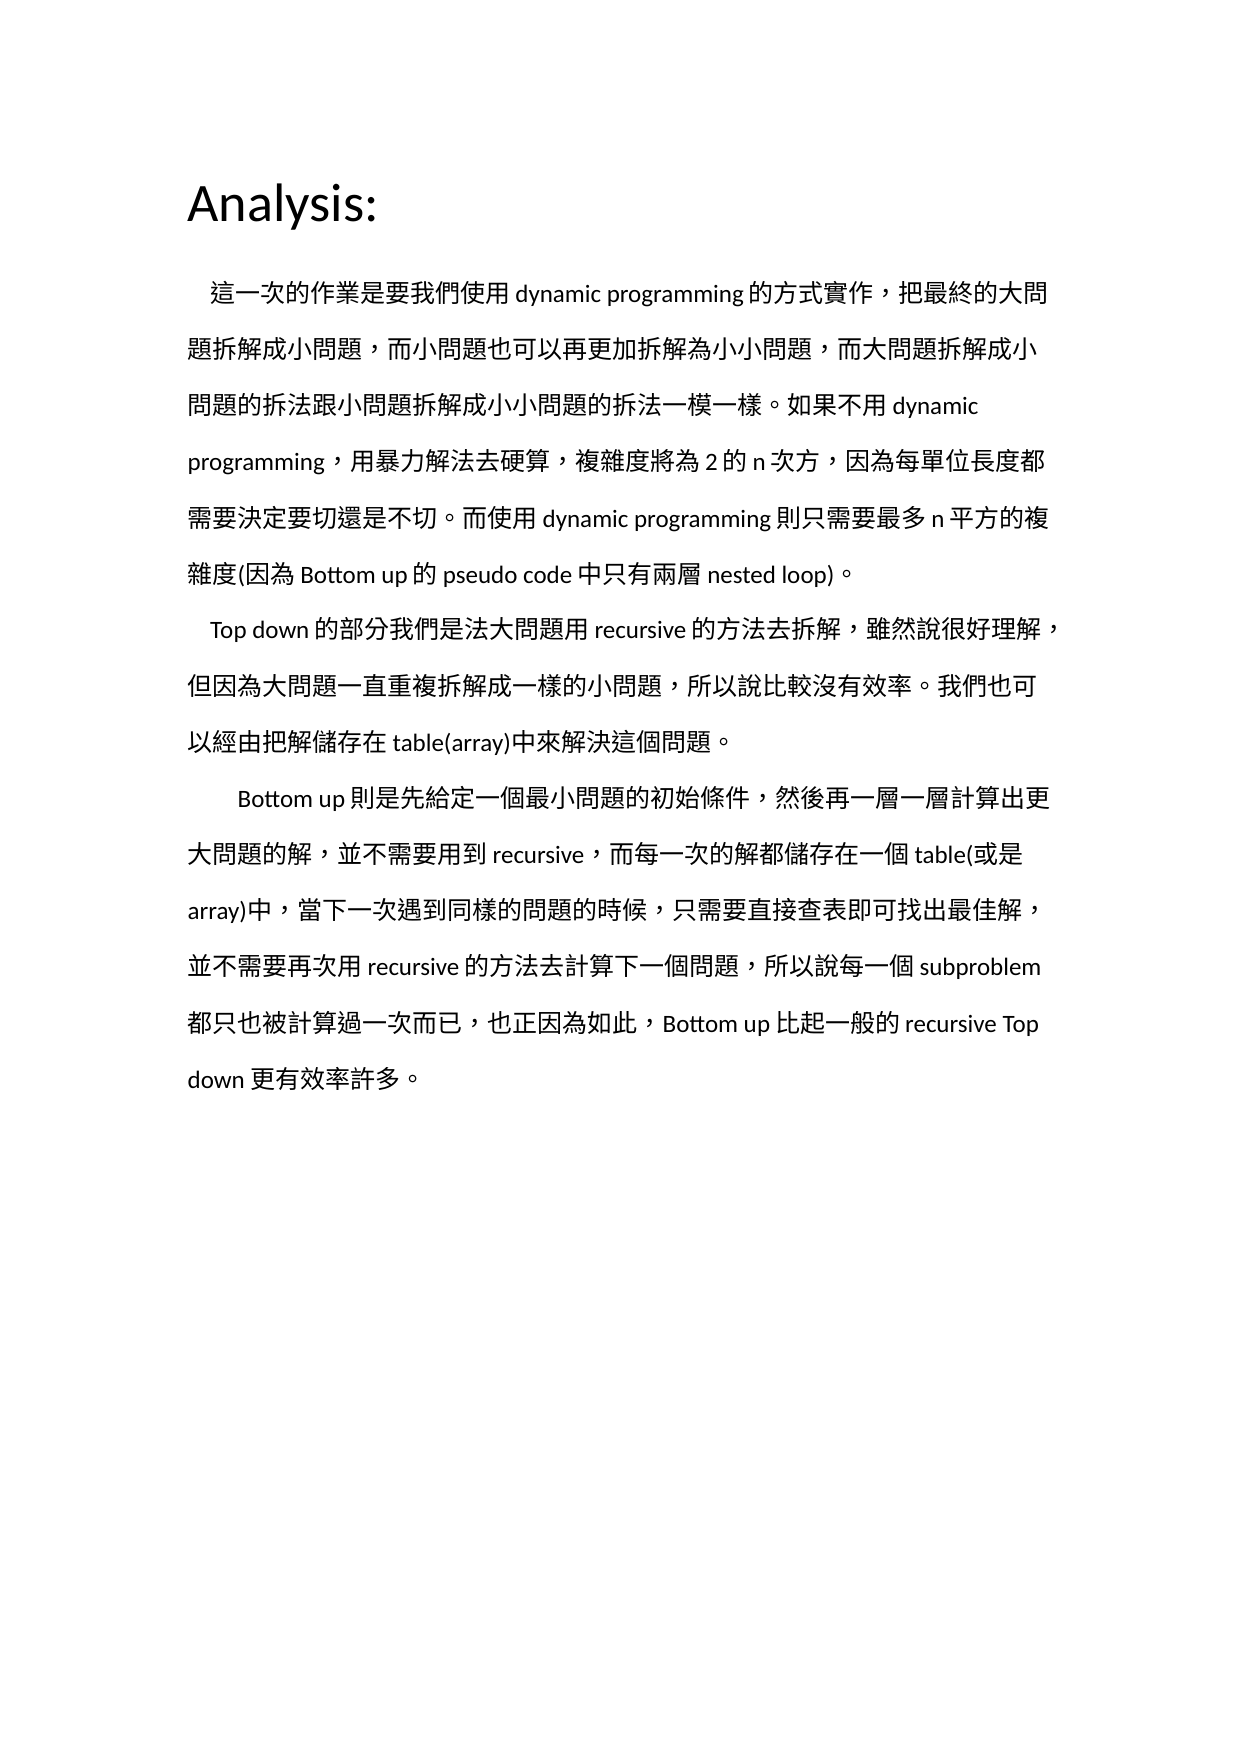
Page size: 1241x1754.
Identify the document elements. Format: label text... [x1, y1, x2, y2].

text 這一次的作業是要我們使用dynamic programming的方式實作，把最終的大問題拆解成小問題，而小問題也可以再更加拆解為小小問題，而大問題拆解成小問題的拆法跟小問題拆解成小小問題的拆法一模一樣。如果不用dynamic programming，用暴力解法去硬算，複雜度將為2的n次方，因為每單位長度都需要決定要切還是不切。而使用dynamic programming則只需要最多n平方的複雜度(因為Bottom up的pseudo code中只有兩層nested loop)。 [187, 272, 1053, 591]
text Bottom up則是先給定一個最小問題的初始條件，然後再一層一層計算出更大問題的解，並不需要用到recursive，而每一次的解都儲存在一個table(或是array)中，當下一次遇到同樣的問題的時候，只需要直接查表即可找出最佳解，並不需要再次用recursive的方法去計算下一個問題，所以說每一個subproblem都只也被計算過一次而已，也正因為如此，Bottom up比起一般的recursive Top down更有效率許多。 [187, 777, 1053, 1096]
text Top down的部分我們是法大問題用recursive的方法去拆解，雖然說很好理解，但因為大問題一直重複拆解成一樣的小問題，所以說比較沒有效率。我們也可以經由把解儲存在table(array)中來解決這個問題。 [187, 609, 1053, 759]
text Analysis: [187, 164, 1053, 239]
